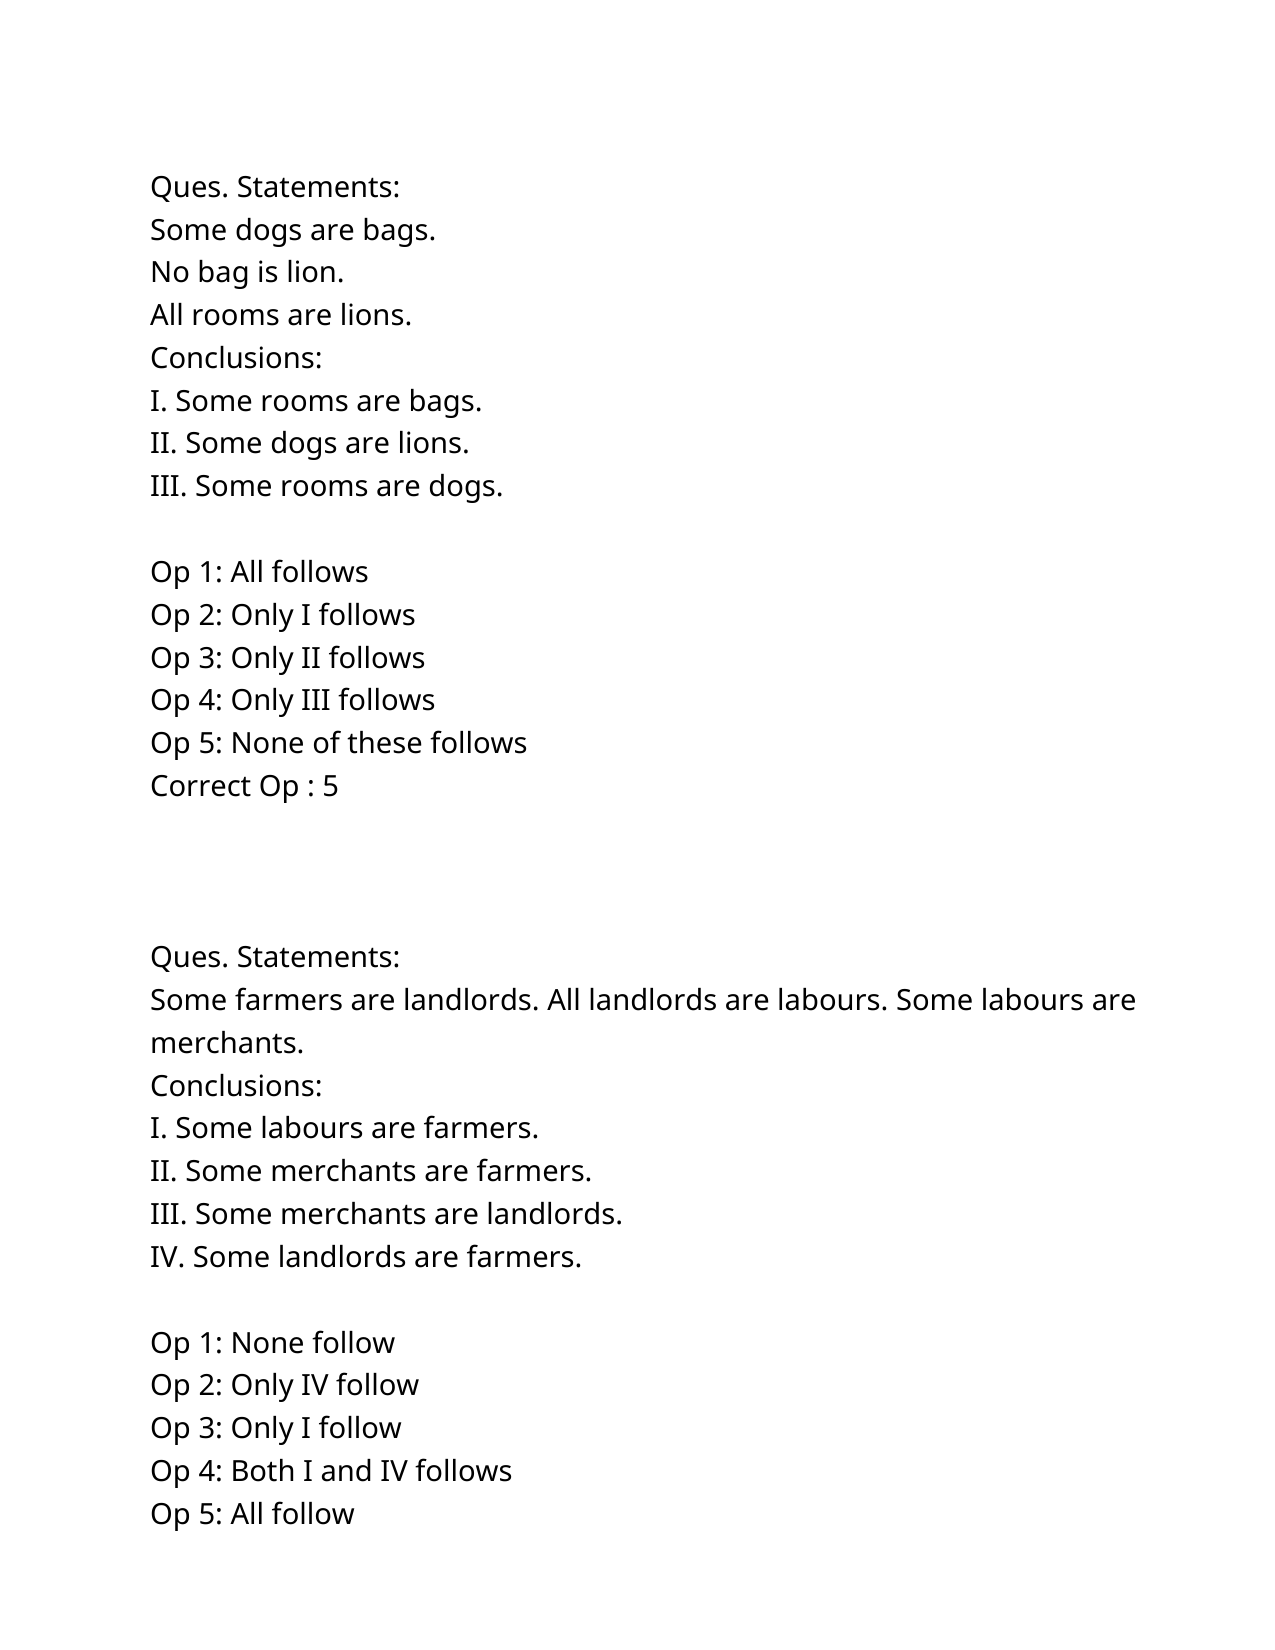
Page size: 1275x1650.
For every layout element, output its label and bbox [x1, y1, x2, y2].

text [150, 37, 1209, 1533]
